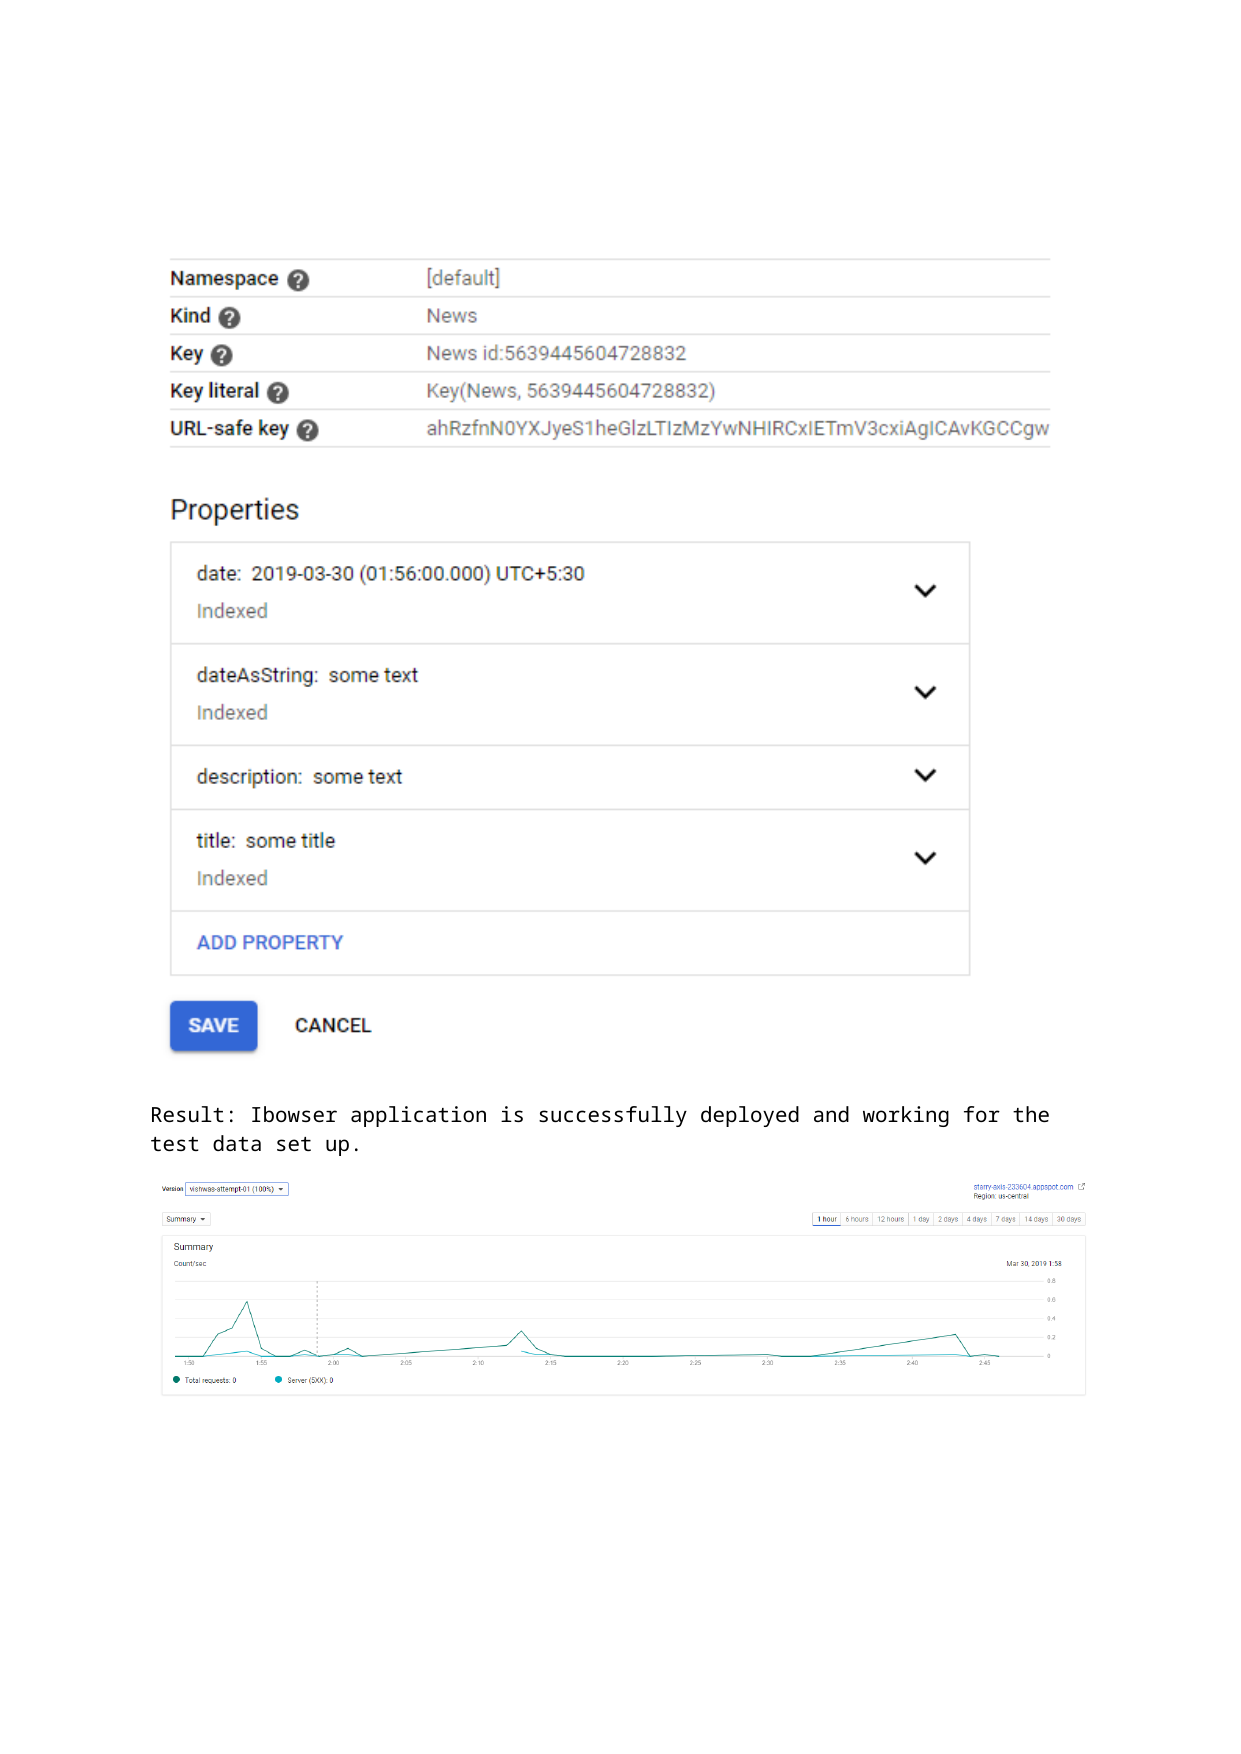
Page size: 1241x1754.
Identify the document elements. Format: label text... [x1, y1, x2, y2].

text Result: Ibowser application is successfully deployed and working for the test data set up. [150, 1101, 1090, 1157]
picture [150, 1174, 1091, 1401]
picture [150, 240, 1088, 1084]
